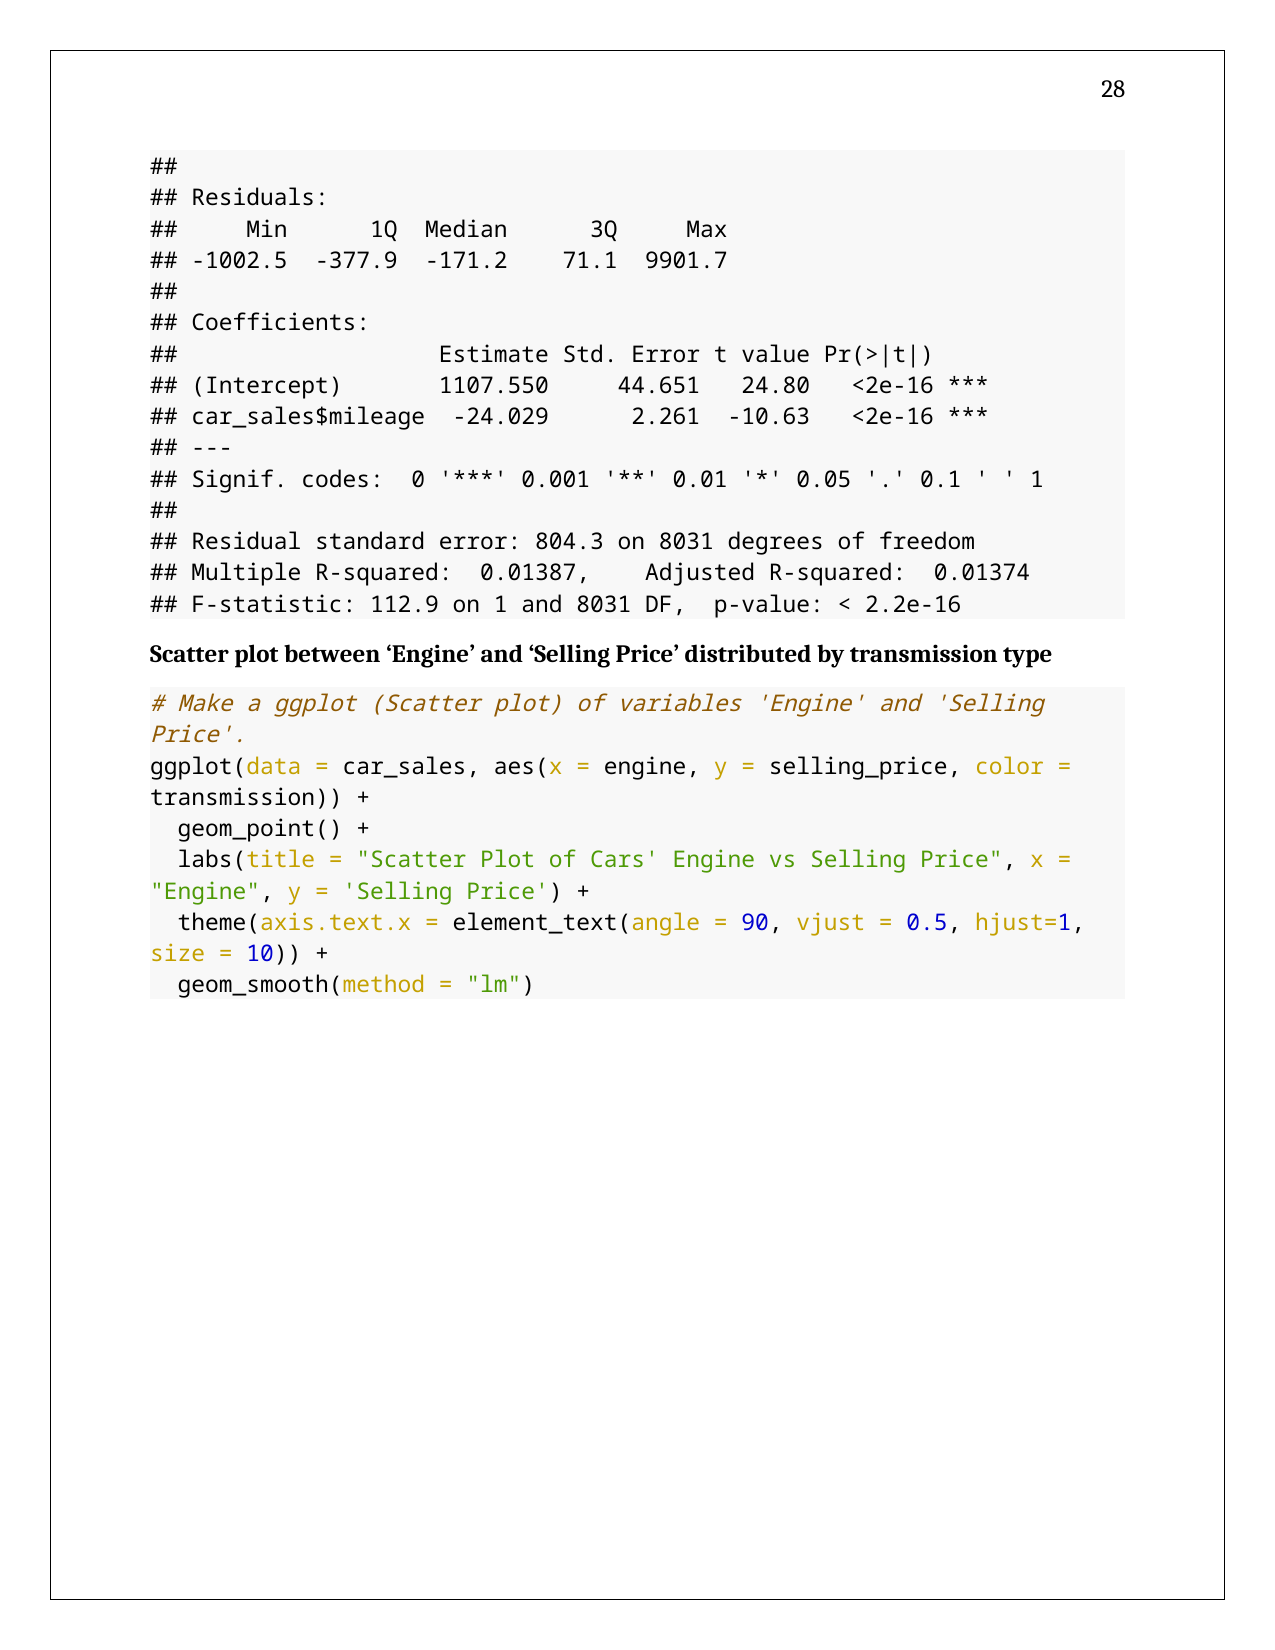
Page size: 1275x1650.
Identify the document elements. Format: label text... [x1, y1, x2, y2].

text # Make a ggplot (Scatter plot) of variables 'Engine' and 'Selling Price'. ggplot(data = car_sales, aes(x = engine, y = selling_price, color = transmission)) + geom_point() + labs(title = "Scatter Plot of Cars' Engine vs Selling Price", x = "Engine", y = 'Selling Price') + theme(axis.text.x = element_text(angle = 90, vjust = 0.5, hjust=1, size = 10)) + geom_smooth(method = "lm") [150, 687, 1125, 999]
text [150, 150, 1125, 619]
text Scatter plot between ‘Engine’ and ‘Selling Price’ distributed by transmission type [150, 639, 1125, 668]
